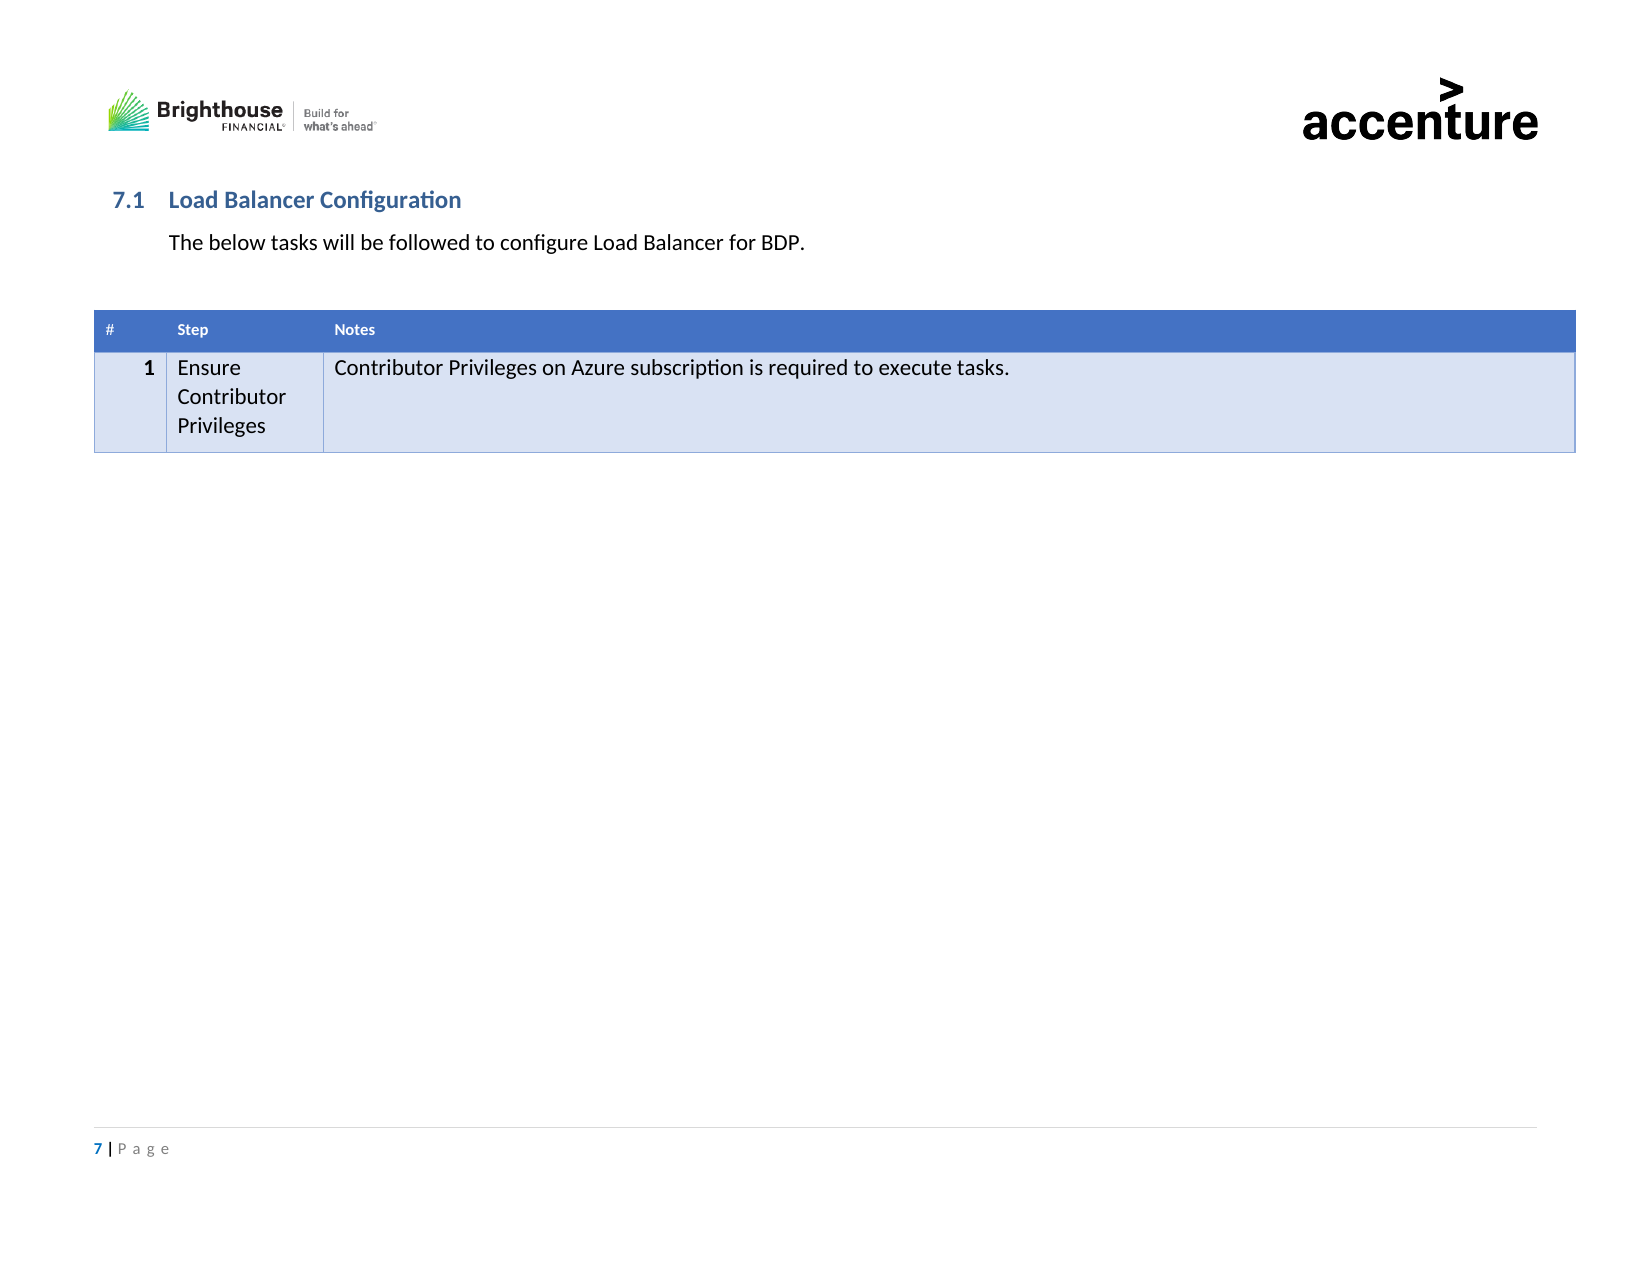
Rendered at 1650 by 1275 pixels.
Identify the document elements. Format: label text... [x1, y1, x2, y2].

table_header Step [167, 311, 323, 352]
picture [1303, 77, 1538, 140]
text The below tasks will be followed to configure Load Balancer for BDP. [94, 227, 1537, 256]
table_header Notes [324, 311, 1574, 352]
table_cell 1 [95, 353, 166, 452]
table_header # [95, 311, 166, 352]
table_cell Ensure Contributor Privileges [167, 353, 323, 452]
table_cell Contributor Privileges on Azure subscription is required to execute tasks. [324, 353, 1574, 452]
subtitle Load Balancer Configuration [112, 184, 1537, 214]
picture [105, 75, 384, 156]
